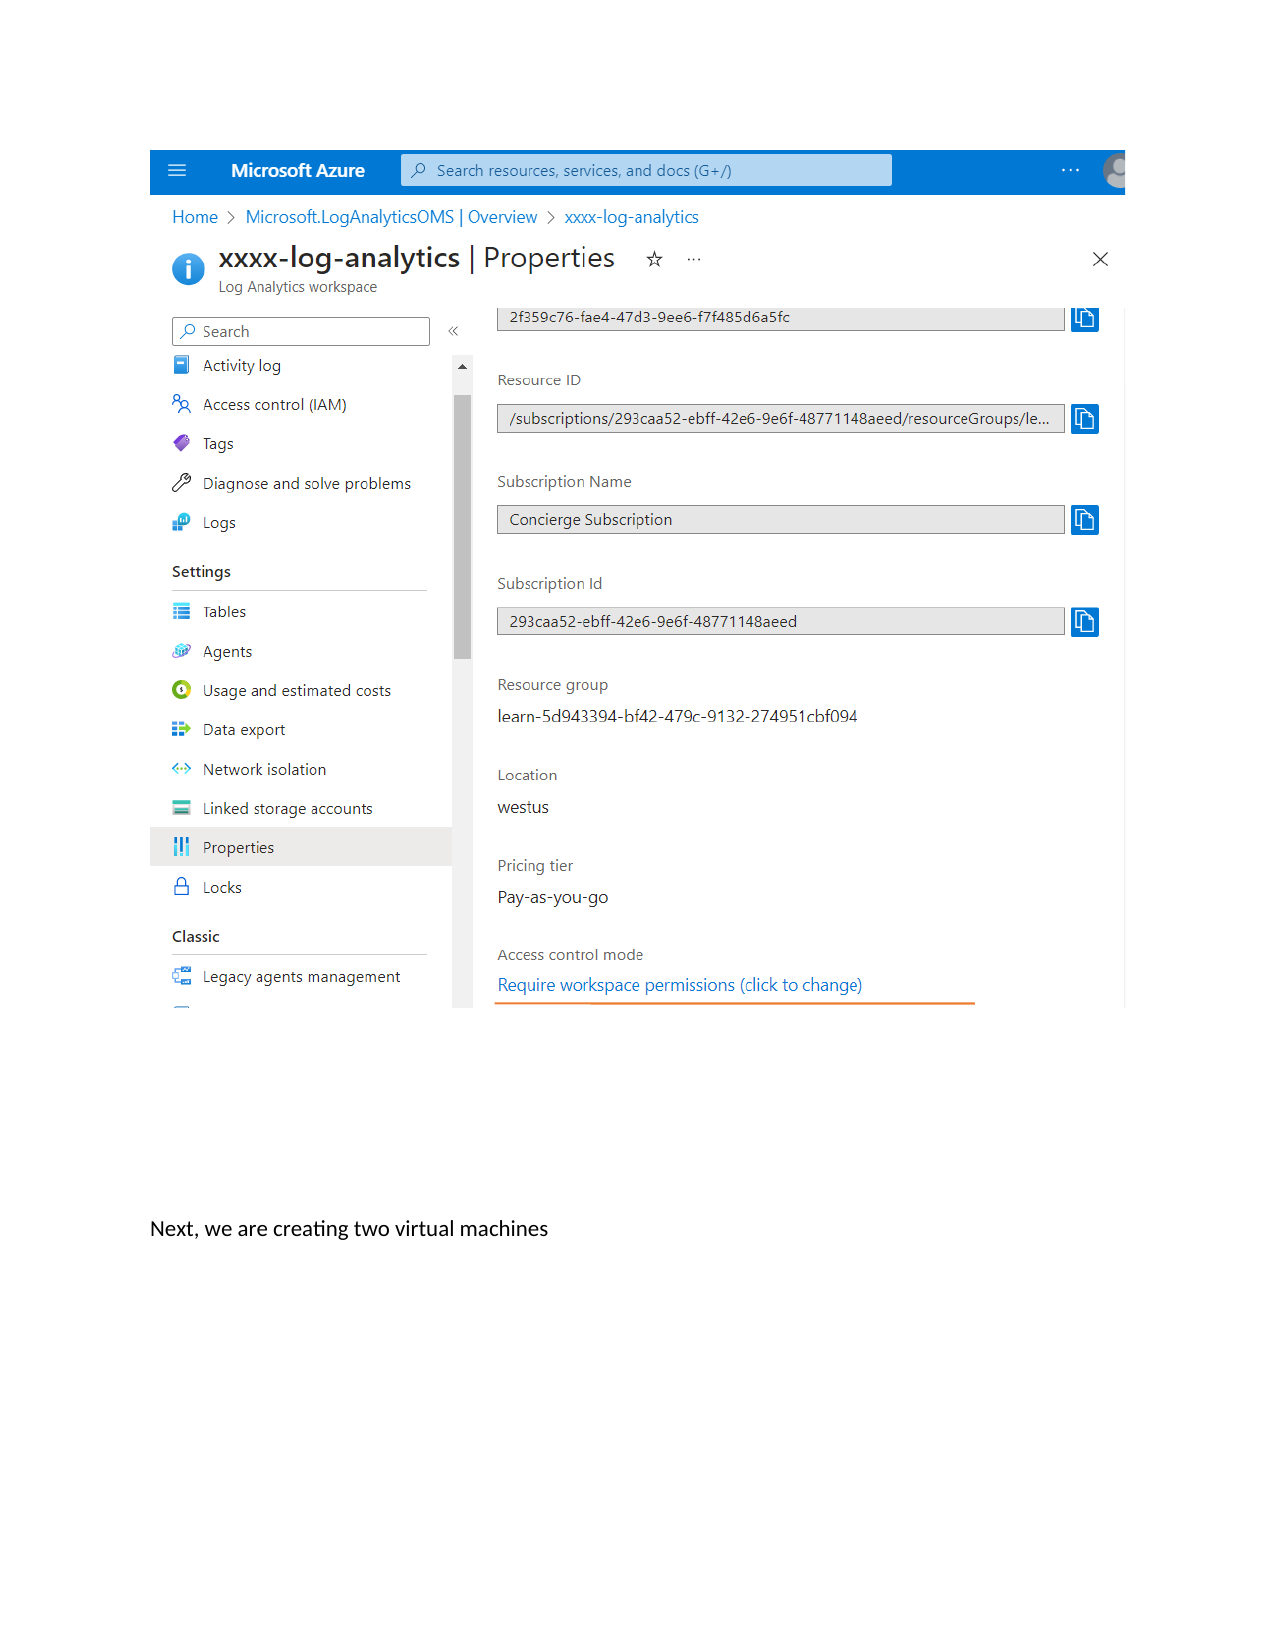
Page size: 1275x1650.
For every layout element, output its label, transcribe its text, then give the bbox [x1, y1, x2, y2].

picture [150, 150, 1125, 1008]
text Next, we are creating two virtual machines [150, 1214, 1125, 1242]
